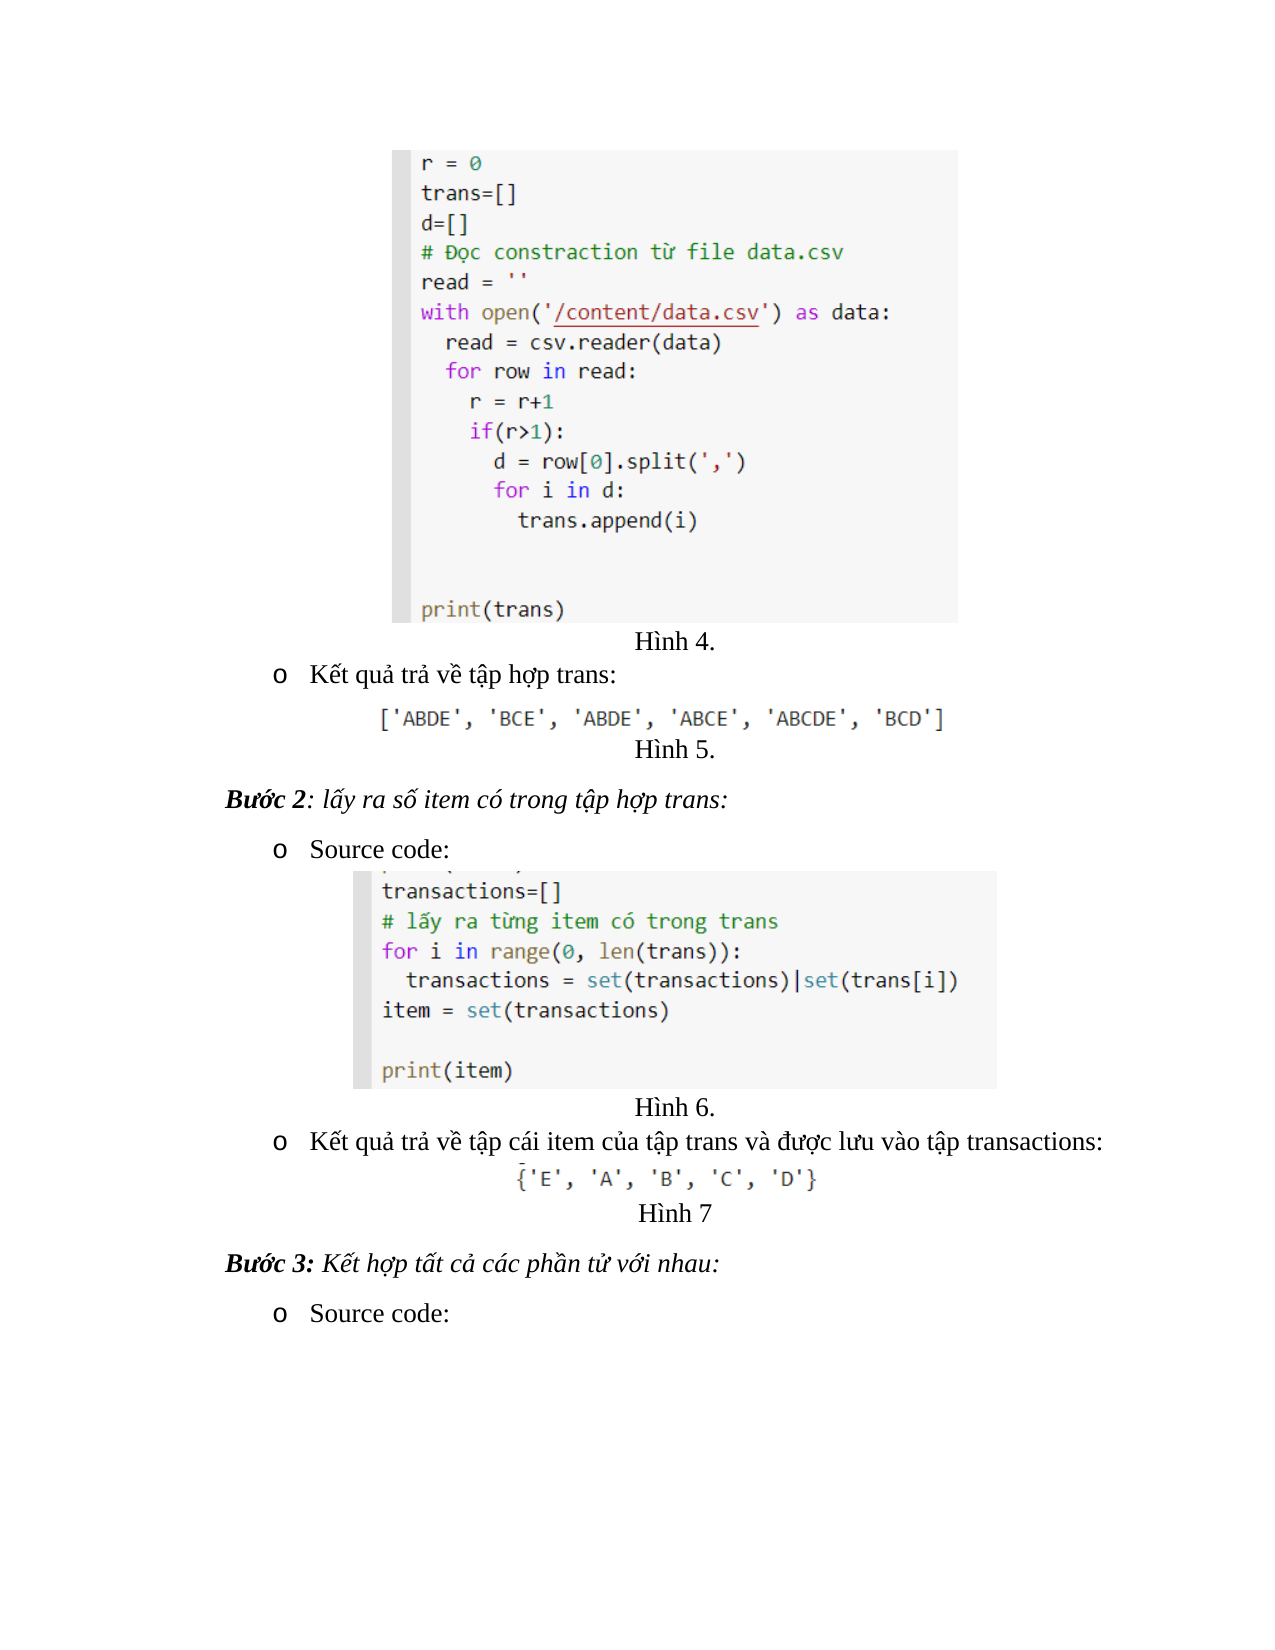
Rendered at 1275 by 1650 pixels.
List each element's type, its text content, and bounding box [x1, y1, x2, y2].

list Hình 6. [225, 1091, 1125, 1122]
list Hình 4. [225, 625, 1125, 656]
text Bước 2: lấy ra số item có trong tập hợp trans: [150, 783, 1125, 814]
list Hình 7 [225, 1197, 1125, 1228]
text Bước 3: Kết hợp tất cả các phần tử với nhau: [150, 1247, 1125, 1278]
picture [505, 1163, 846, 1195]
list Kết quả trả về tập cái item của tập trans và được lưu vào tập transactions: [272, 1125, 1125, 1158]
list Source code: [272, 833, 1125, 867]
list Kết quả trả về tập hợp trans: [272, 658, 1125, 692]
picture [343, 696, 1007, 731]
list Source code: [272, 1297, 1125, 1331]
picture [353, 871, 997, 1089]
list Hình 5. [225, 733, 1125, 764]
picture [391, 150, 959, 623]
